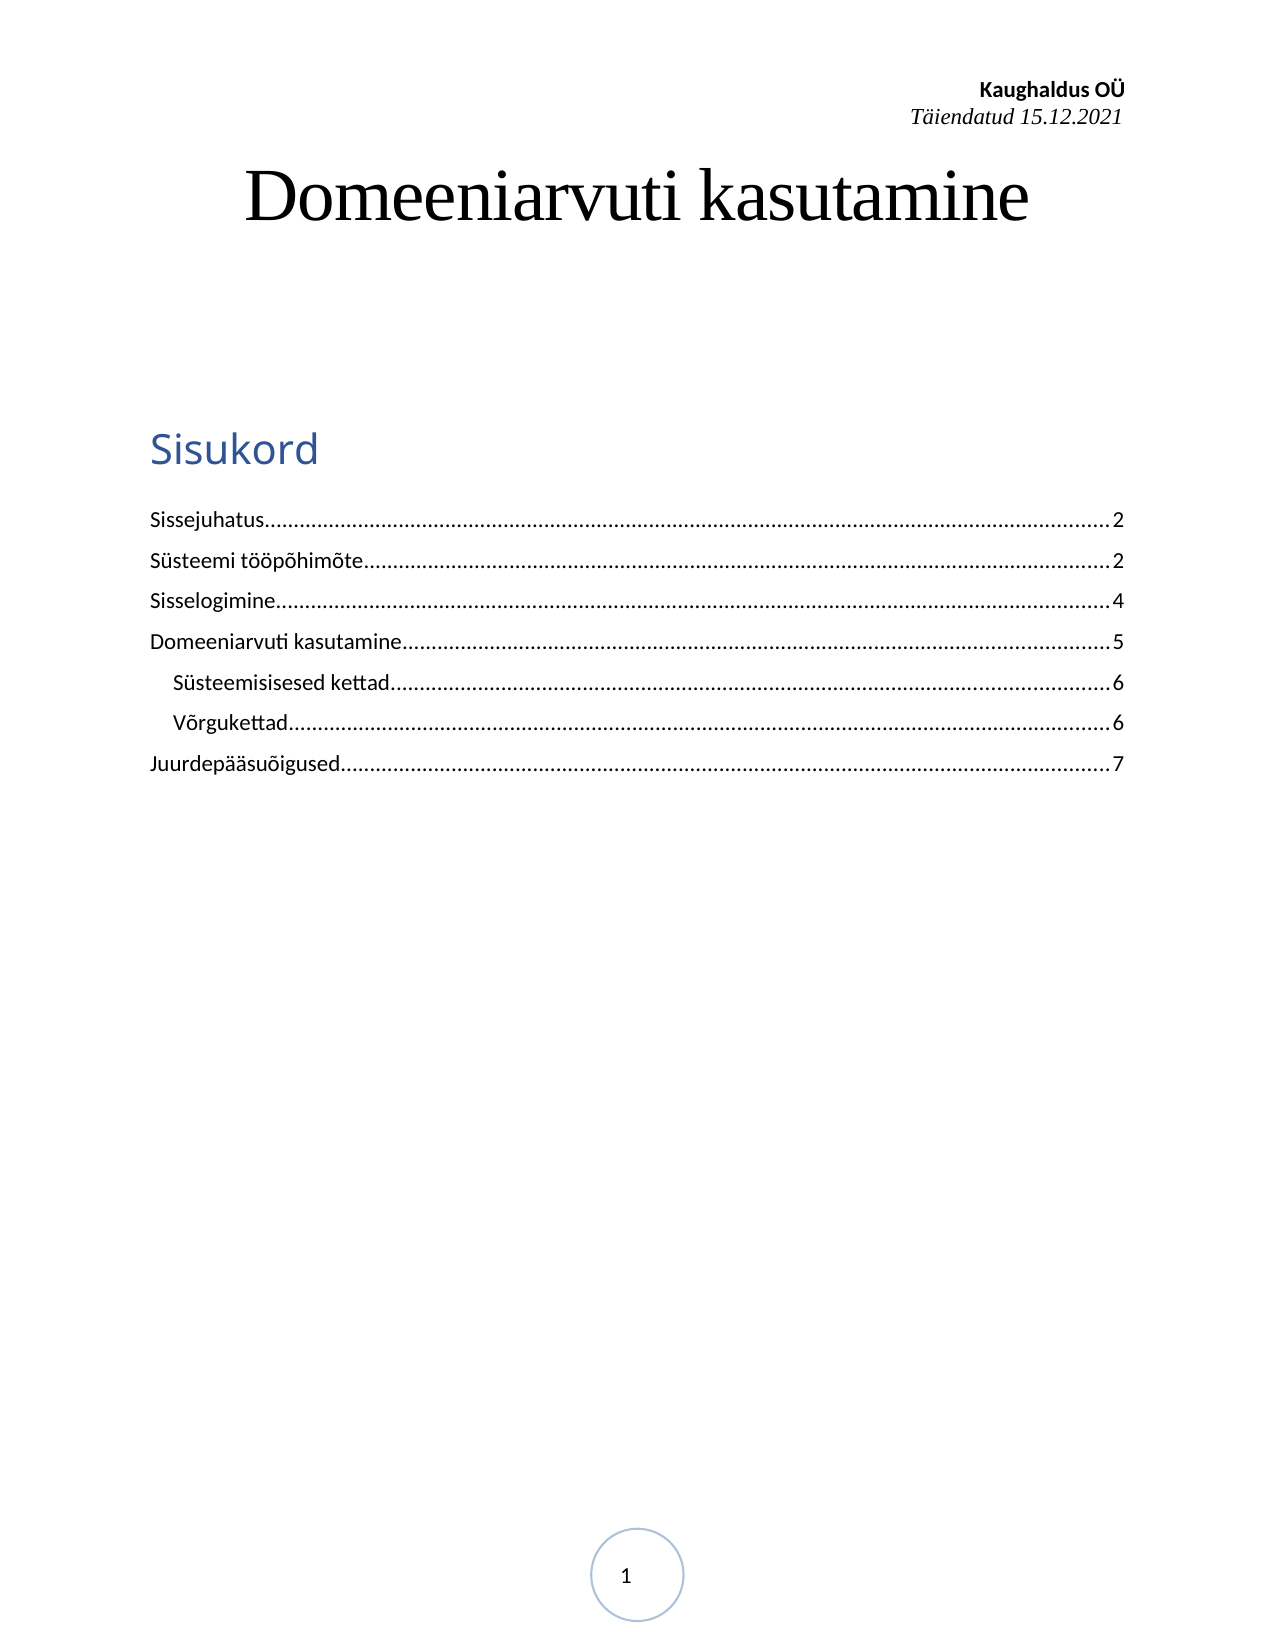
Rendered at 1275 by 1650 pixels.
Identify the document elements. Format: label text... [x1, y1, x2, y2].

title Domeeniarvuti kasutamine [150, 150, 1125, 355]
